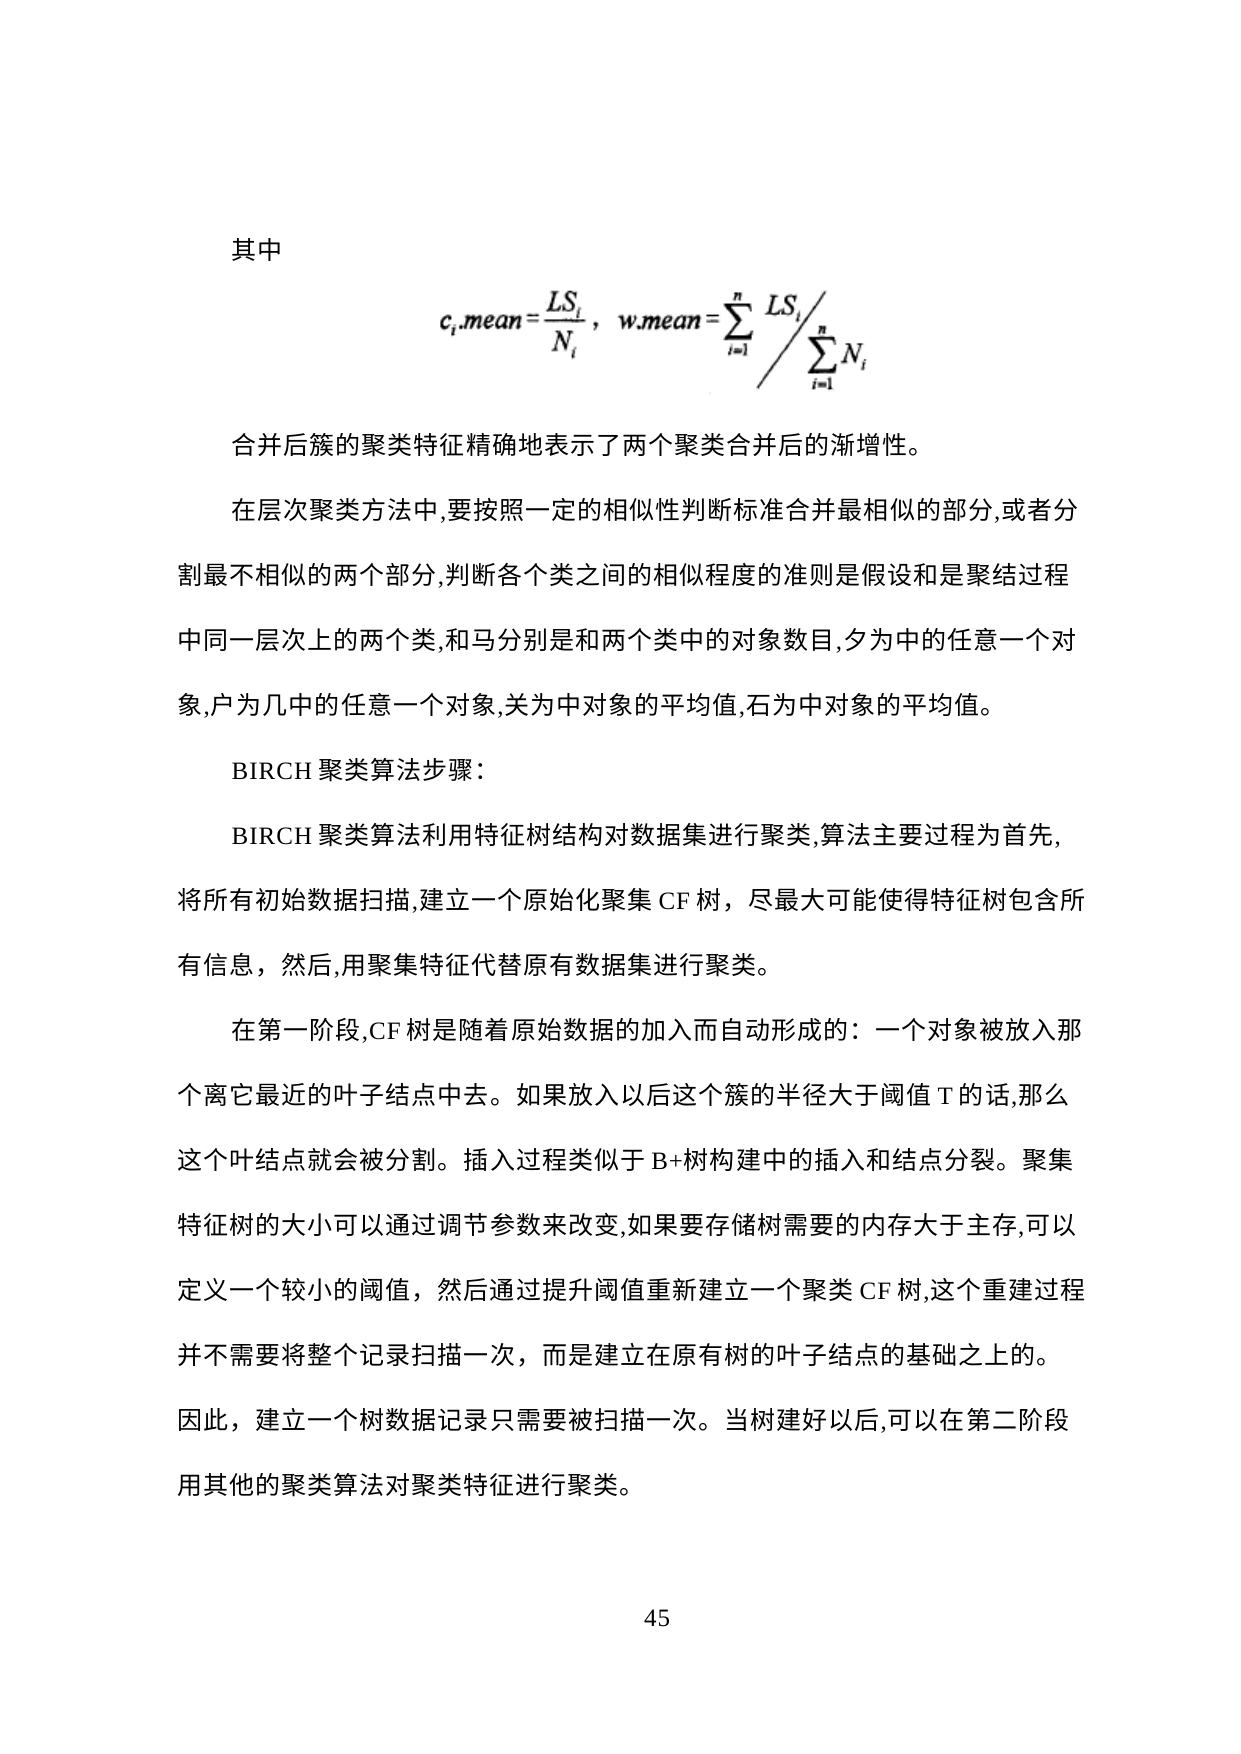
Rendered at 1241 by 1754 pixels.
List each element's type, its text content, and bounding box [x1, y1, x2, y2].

text 在第一阶段,CF树是随着原始数据的加入而自动形成的：一个对象被放入那个离它最近的叶子结点中去。如果放入以后这个簇的半径大于阈值T的话,那么这个叶结点就会被分割。插入过程类似于B+树构建中的插入和结点分裂。聚集特征树的大小可以通过调节参数来改变,如果要存储树需要的内存大于主存,可以定义一个较小的阈值，然后通过提升阈值重新建立一个聚类CF树,这个重建过程并不需要将整个记录扫描一次，而是建立在原有树的叶子结点的基础之上的。因此，建立一个树数据记录只需要被扫描一次。当树建好以后,可以在第二阶段用其他的聚类算法对聚类特征进行聚类。 [177, 996, 1087, 1516]
text BIRCH聚类算法利用特征树结构对数据集进行聚类,算法主要过程为首先, 将所有初始数据扫描,建立一个原始化聚集CF树，尽最大可能使得特征树包含所有信息，然后,用聚集特征代替原有数据集进行聚类。 [177, 801, 1087, 996]
text 在层次聚类方法中,要按照一定的相似性判断标准合并最相似的部分,或者分割最不相似的两个部分,判断各个类之间的相似程度的准则是假设和是聚结过程中同一层次上的两个类,和马分别是和两个类中的对象数目,夕为中的任意一个对象,户为几中的任意一个对象,关为中对象的平均值,石为中对象的平均值。 [177, 476, 1087, 736]
text 其中 [177, 216, 1087, 281]
picture [436, 280, 877, 396]
text 合并后簇的聚类特征精确地表示了两个聚类合并后的渐增性。 [177, 411, 1087, 476]
text BIRCH聚类算法步骤： [177, 736, 1087, 801]
